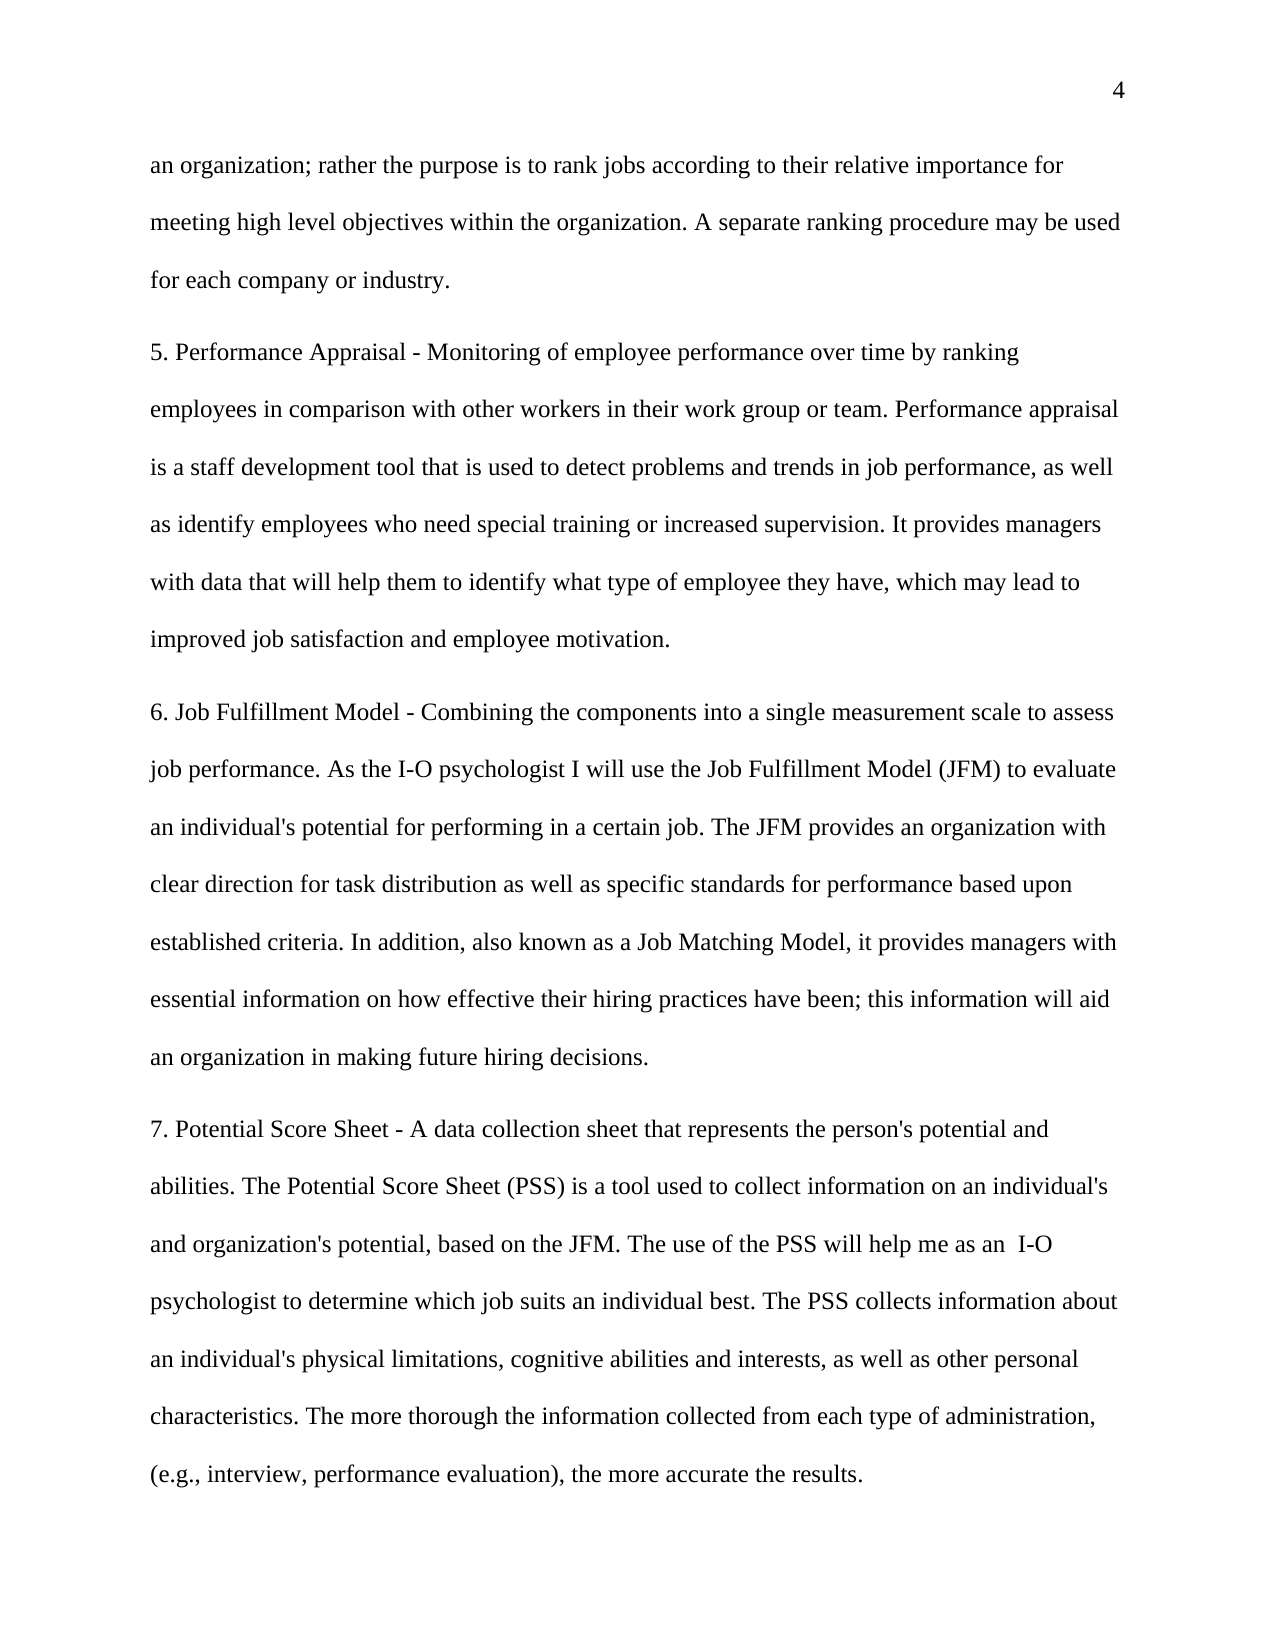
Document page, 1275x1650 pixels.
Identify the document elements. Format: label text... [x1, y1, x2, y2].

text 5. Performance Appraisal - Monitoring of employee performance over time by ranking employees in comparison with other workers in their work group or team. Performance appraisal is a staff development tool that is used to detect problems and trends in job performance, as well as identify employees who need special training or increased supervision. It provides managers with data that will help them to identify what type of employee they have, which may lead to improved job satisfaction and employee motivation. [150, 337, 1125, 653]
text 6. Job Fulfillment Model - Combining the components into a single measurement scale to assess job performance. As the I-O psychologist I will use the Job Fulfillment Model (JFM) to evaluate an individual's potential for performing in a certain job. The JFM provides an organization with clear direction for task distribution as well as specific standards for performance based upon established criteria. In addition, also known as a Job Matching Model, it provides managers with essential information on how effective their hiring practices have been; this information will aid an organization in making future hiring decisions. [150, 697, 1125, 1070]
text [150, 150, 1125, 294]
text 7. Potential Score Sheet - A data collection sheet that represents the person's potential and abilities. The Potential Score Sheet (PSS) is a tool used to collect information on an individual's and organization's potential, based on the JFM. The use of the PSS will help me as an I-O psychologist to determine which job suits an individual best. The PSS collects information about an individual's physical limitations, cognitive abilities and interests, as well as other personal characteristics. The more thorough the information collected from each type of administration, (e.g., interview, performance evaluation), the more accurate the results. [150, 1114, 1125, 1487]
